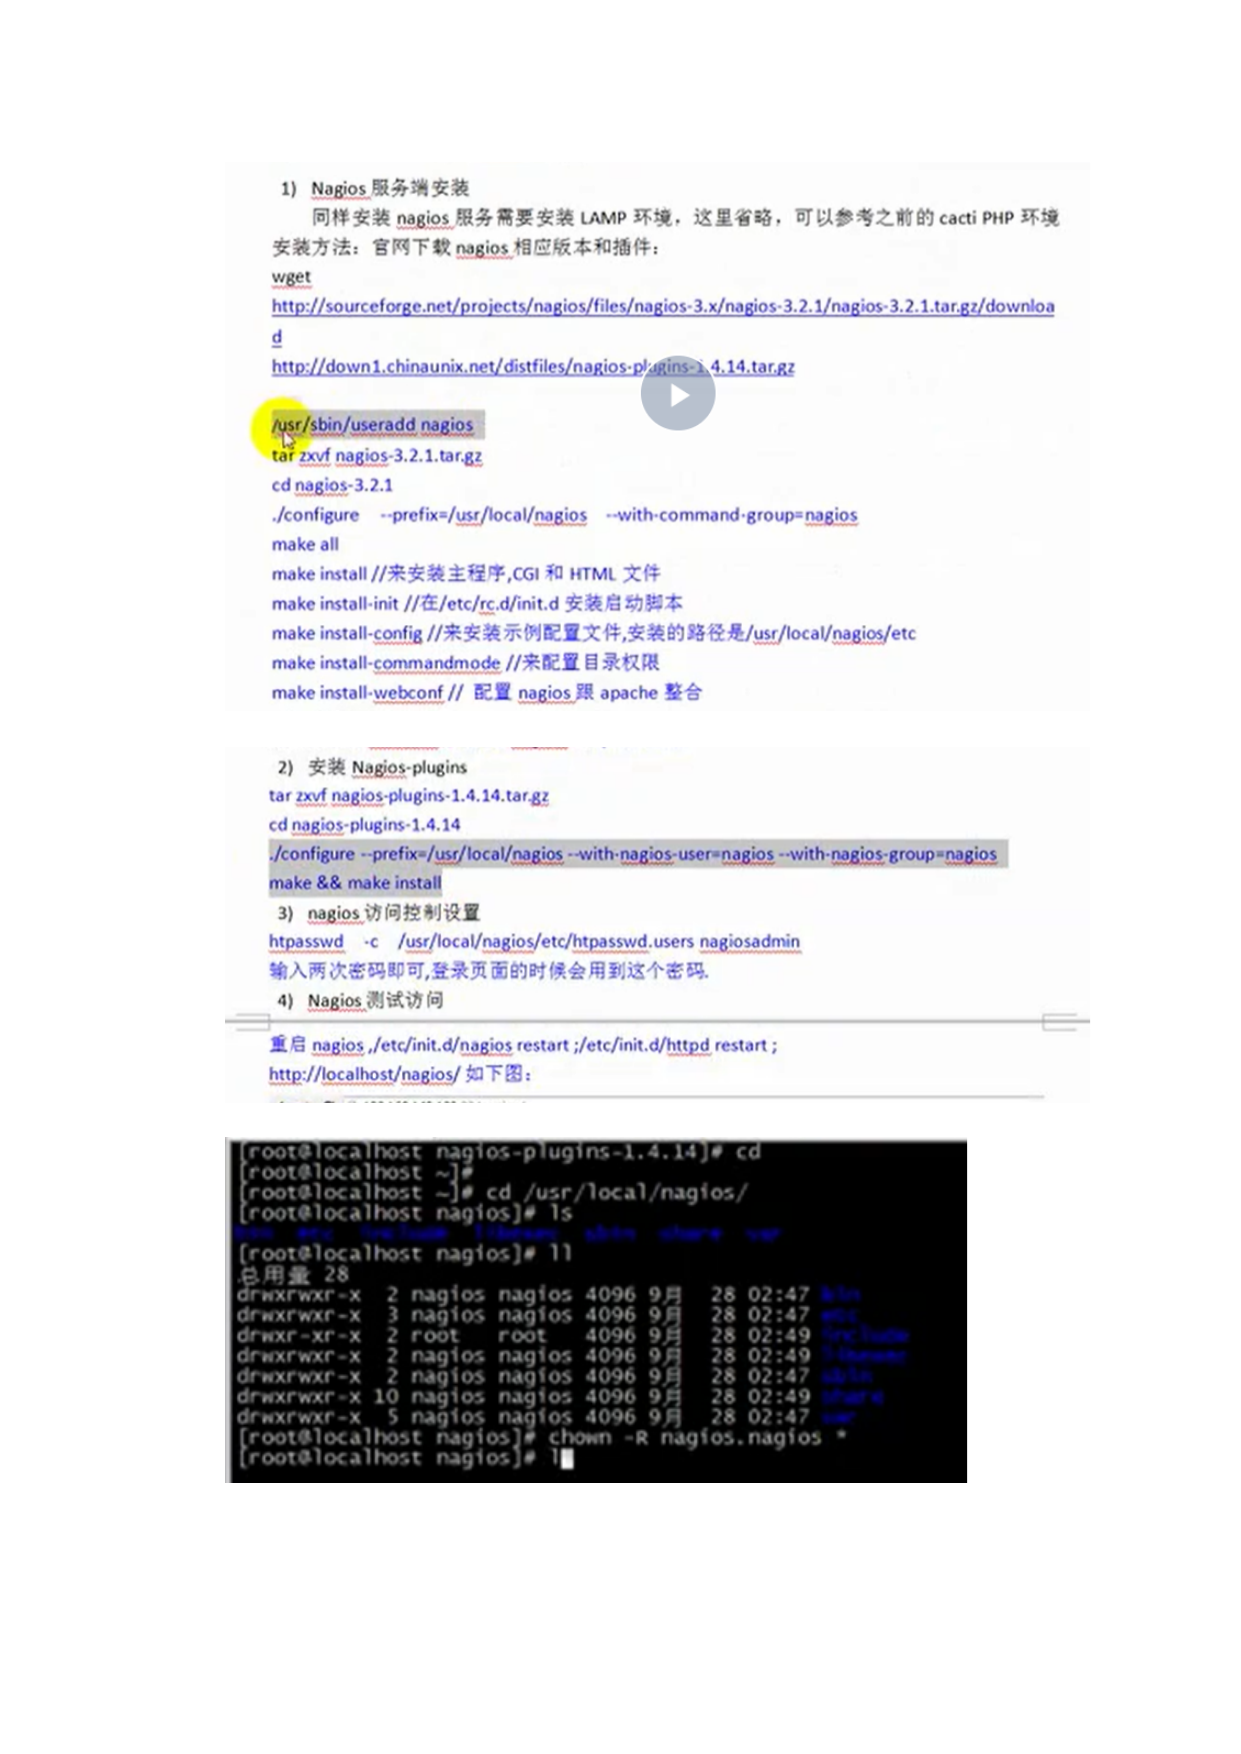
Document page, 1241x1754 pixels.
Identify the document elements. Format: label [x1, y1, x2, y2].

picture [225, 162, 1091, 711]
picture [225, 747, 1091, 1103]
picture [225, 1137, 968, 1483]
